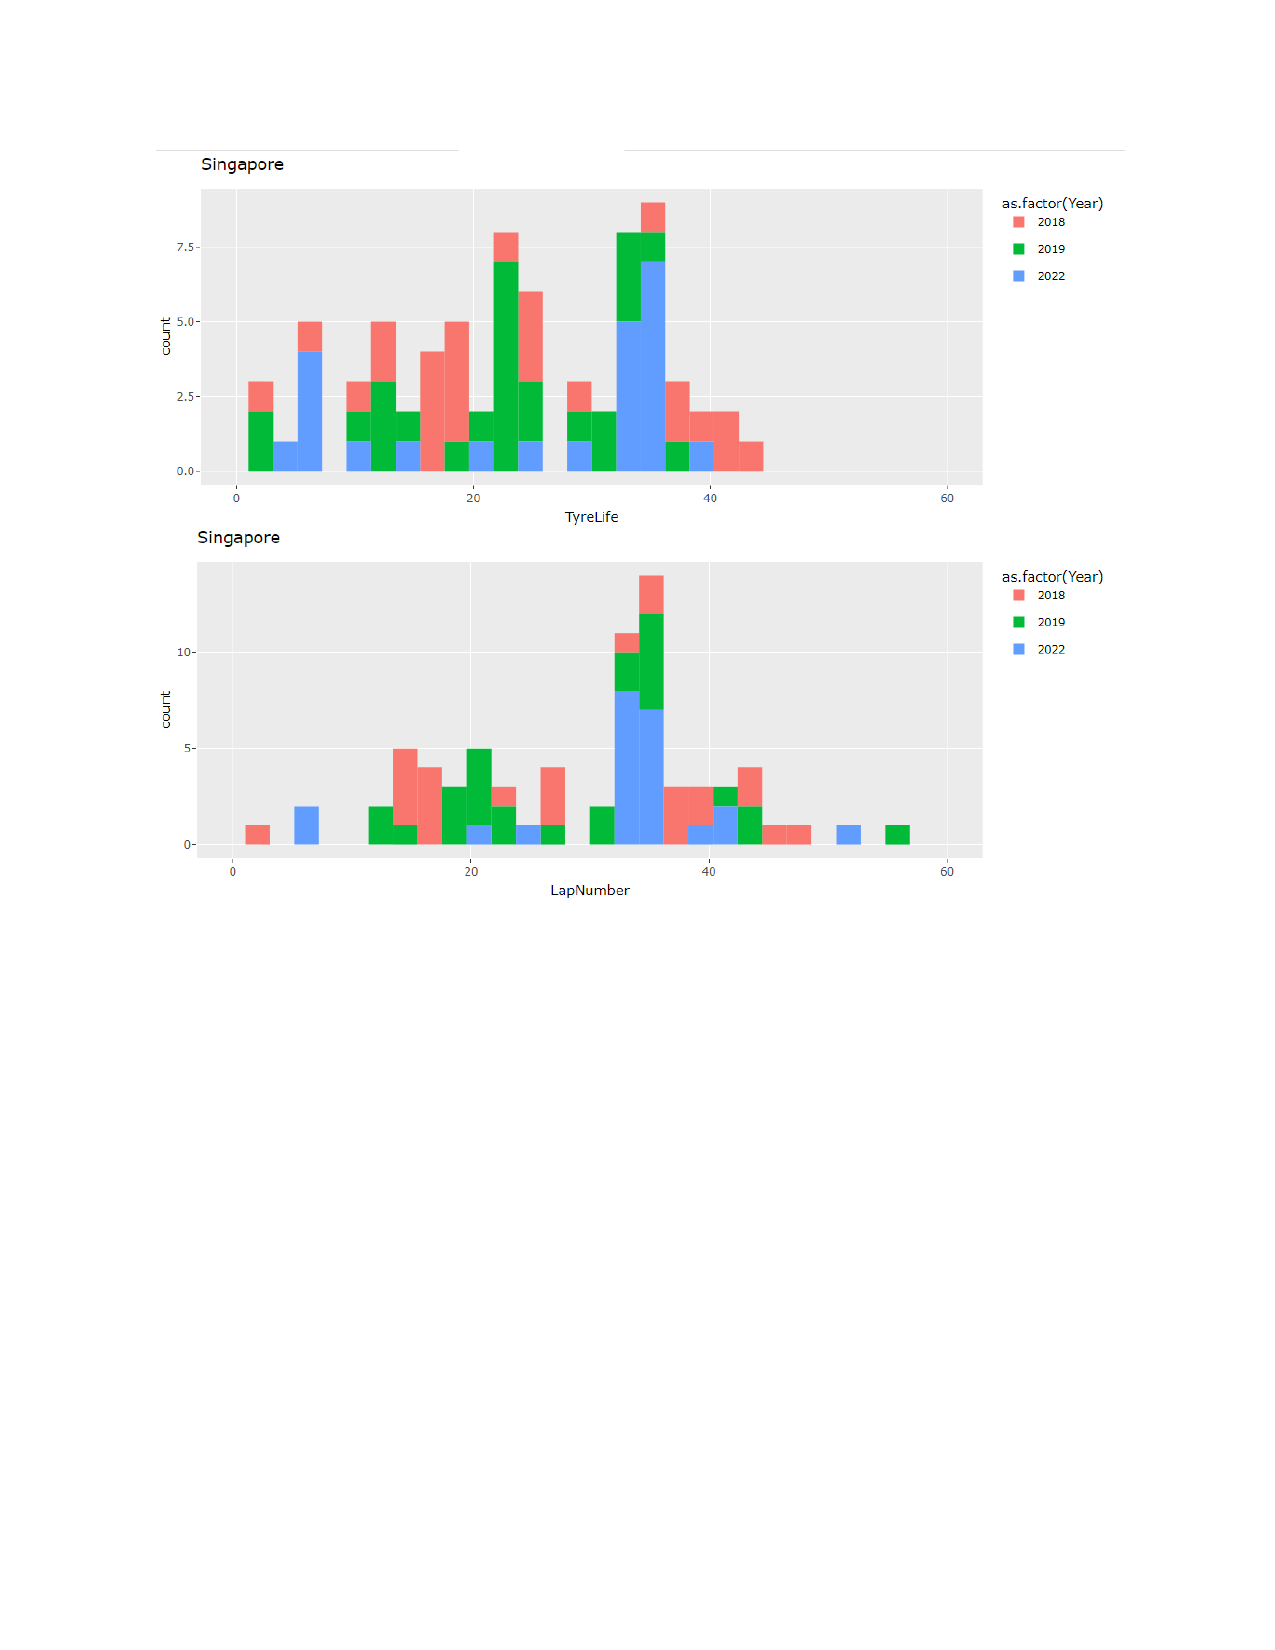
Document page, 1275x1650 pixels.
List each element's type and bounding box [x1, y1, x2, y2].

picture [150, 150, 1125, 906]
